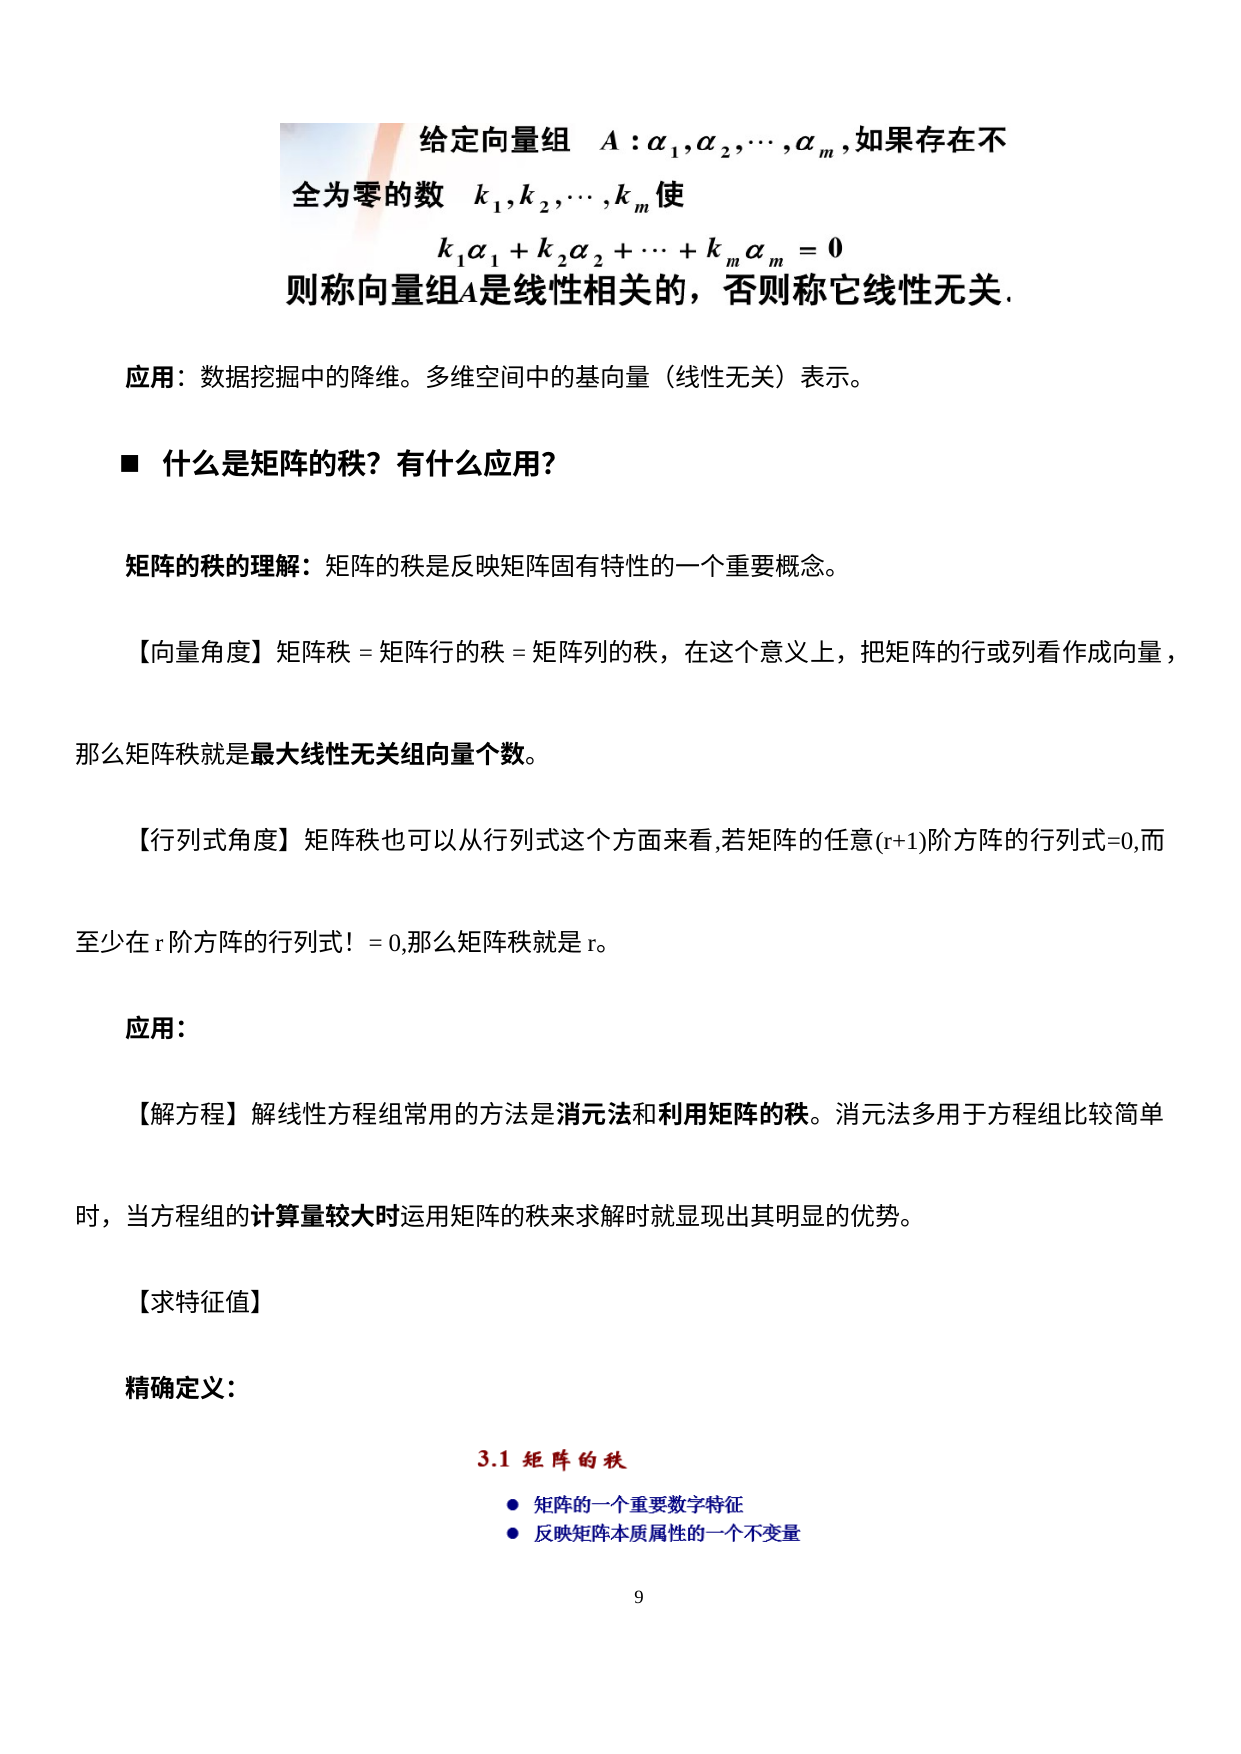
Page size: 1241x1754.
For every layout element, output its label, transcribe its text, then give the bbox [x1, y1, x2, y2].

picture [280, 123, 1011, 306]
picture [475, 1438, 816, 1547]
text 矩阵的秩的理解：矩阵的秩是反映矩阵固有特性的一个重要概念。 [75, 530, 1165, 598]
text 【解方程】解线性方程组常用的方法是消元法和利用矩阵的秩。消元法多用于方程组比较简单时，当方程组的计算量较大时运用矩阵的秩来求解时就显现出其明显的优势。 [75, 1078, 1165, 1248]
text 【向量角度】矩阵秩 = 矩阵行的秩 = 矩阵列的秩，在这个意义上，把矩阵的行或列看作成向量，那么矩阵秩就是最大线性无关组向量个数。 [75, 616, 1165, 786]
text 【行列式角度】矩阵秩也可以从行列式这个方面来看,若矩阵的任意(r+1)阶方阵的行列式=0,而至少在r阶方阵的行列式！= 0,那么矩阵秩就是r。 [75, 804, 1165, 974]
subtitle 什么是矩阵的秩？有什么应用？ [119, 427, 1165, 495]
text 应用： [75, 992, 1165, 1060]
text 应用：数据挖掘中的降维。多维空间中的基向量（线性无关）表示。 [75, 341, 1165, 409]
text 【求特征值】 [75, 1266, 1165, 1334]
text 精确定义： [75, 1352, 1165, 1420]
